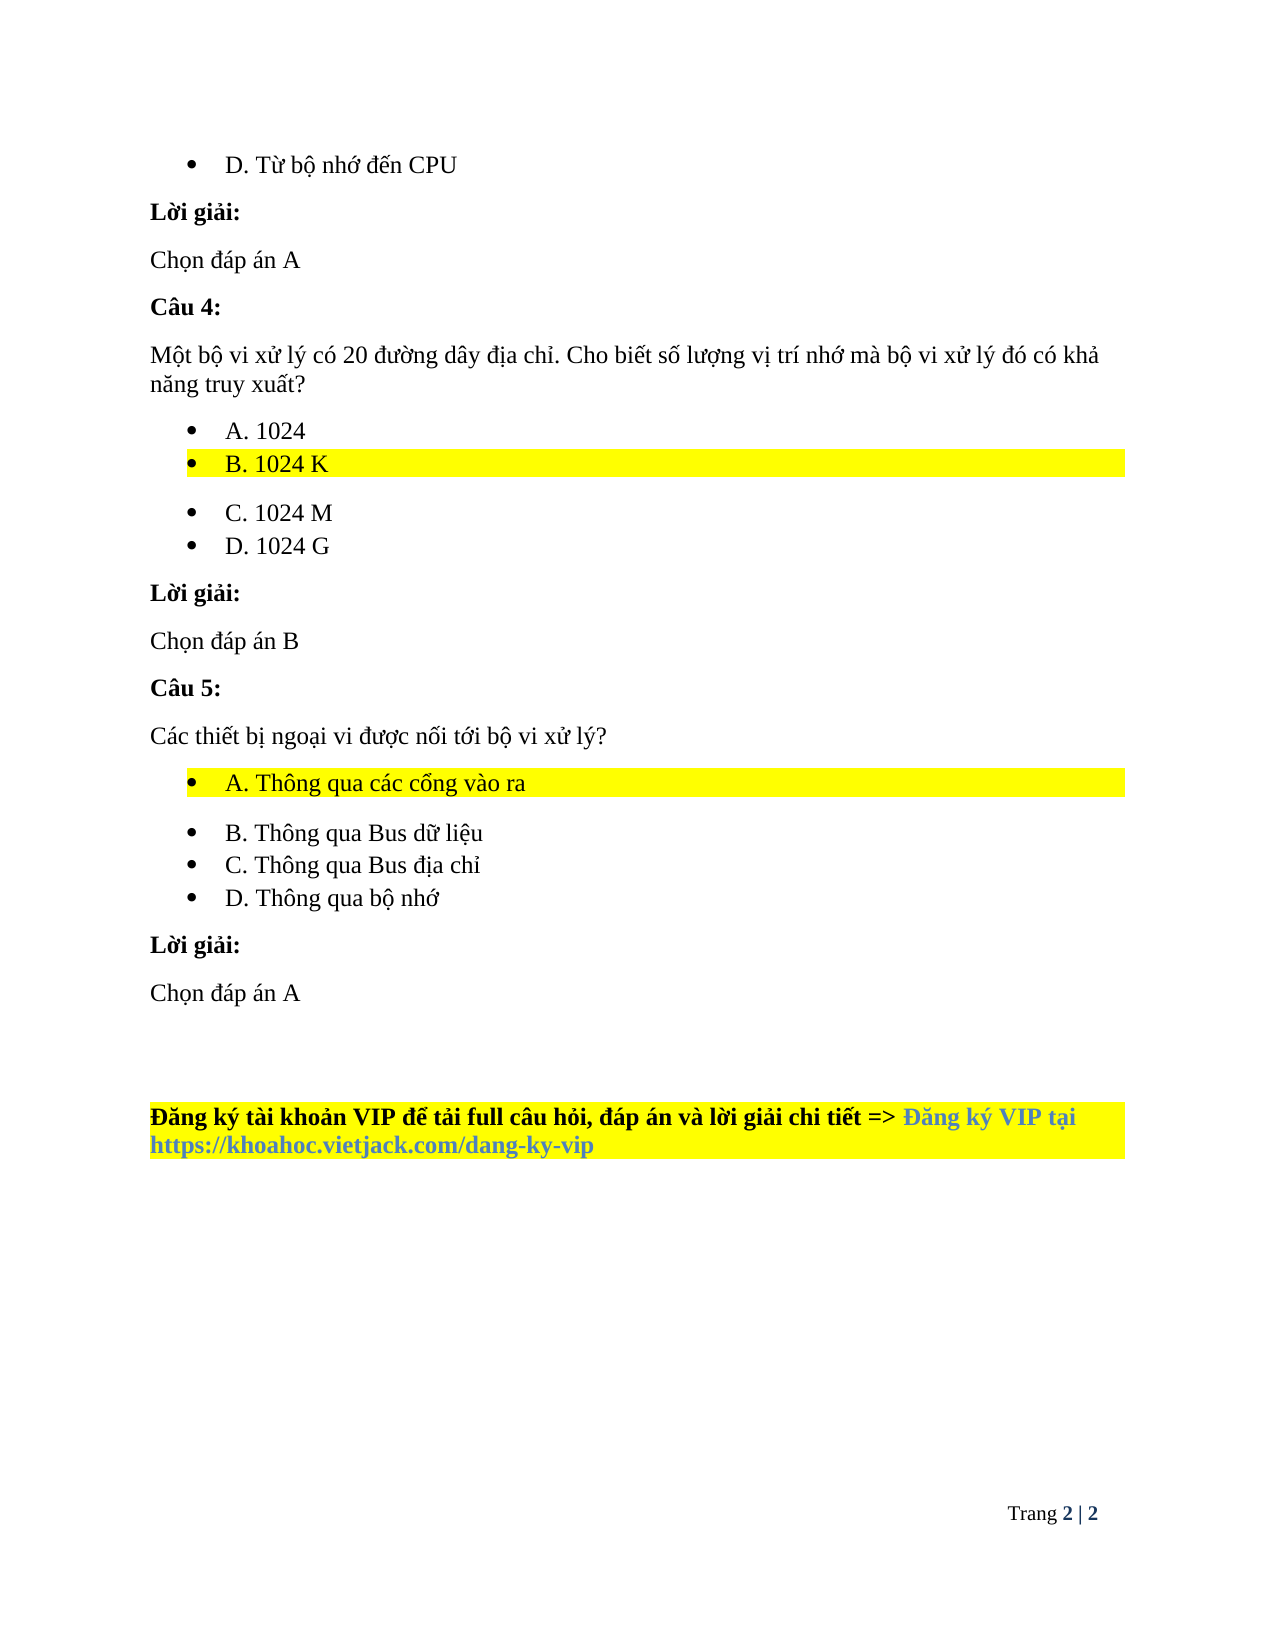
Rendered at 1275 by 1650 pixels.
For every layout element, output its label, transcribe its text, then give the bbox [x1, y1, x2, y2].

list B. 1024 K [187, 449, 1125, 477]
text Chọn đáp án B [150, 626, 1125, 654]
text Câu 5: [150, 673, 1125, 702]
text Các thiết bị ngoại vi được nối tới bộ vi xử lý? [150, 721, 1125, 749]
list A. Thông qua các cổng vào ra [187, 768, 1125, 797]
text Một bộ vi xử lý có 20 đường dây địa chỉ. Cho biết số lượng vị trí nhớ mà bộ vi xử lý đó có khả năng truy xuất? [150, 340, 1125, 397]
text Lời giải: [150, 930, 1125, 959]
text Chọn đáp án A [150, 978, 1125, 1007]
list C. 1024 M [187, 498, 1125, 527]
list D. Từ bộ nhớ đến CPU [187, 150, 1125, 179]
text Đăng ký tài khoản VIP để tải full câu hỏi, đáp án và lời giải chi tiết => Đăng ký VIP tại https://khoahoc.vietjack.com/dang-ky-vip [150, 1102, 1125, 1159]
list A. 1024 [187, 416, 1125, 445]
list D. 1024 G [187, 531, 1125, 559]
text Chọn đáp án A [150, 245, 1125, 274]
list B. Thông qua Bus dữ liệu [187, 818, 1125, 847]
list C. Thông qua Bus địa chỉ [187, 850, 1125, 879]
text Lời giải: [150, 578, 1125, 607]
list D. Thông qua bộ nhớ [187, 883, 1125, 912]
text Câu 4: [150, 292, 1125, 321]
text Lời giải: [150, 197, 1125, 226]
